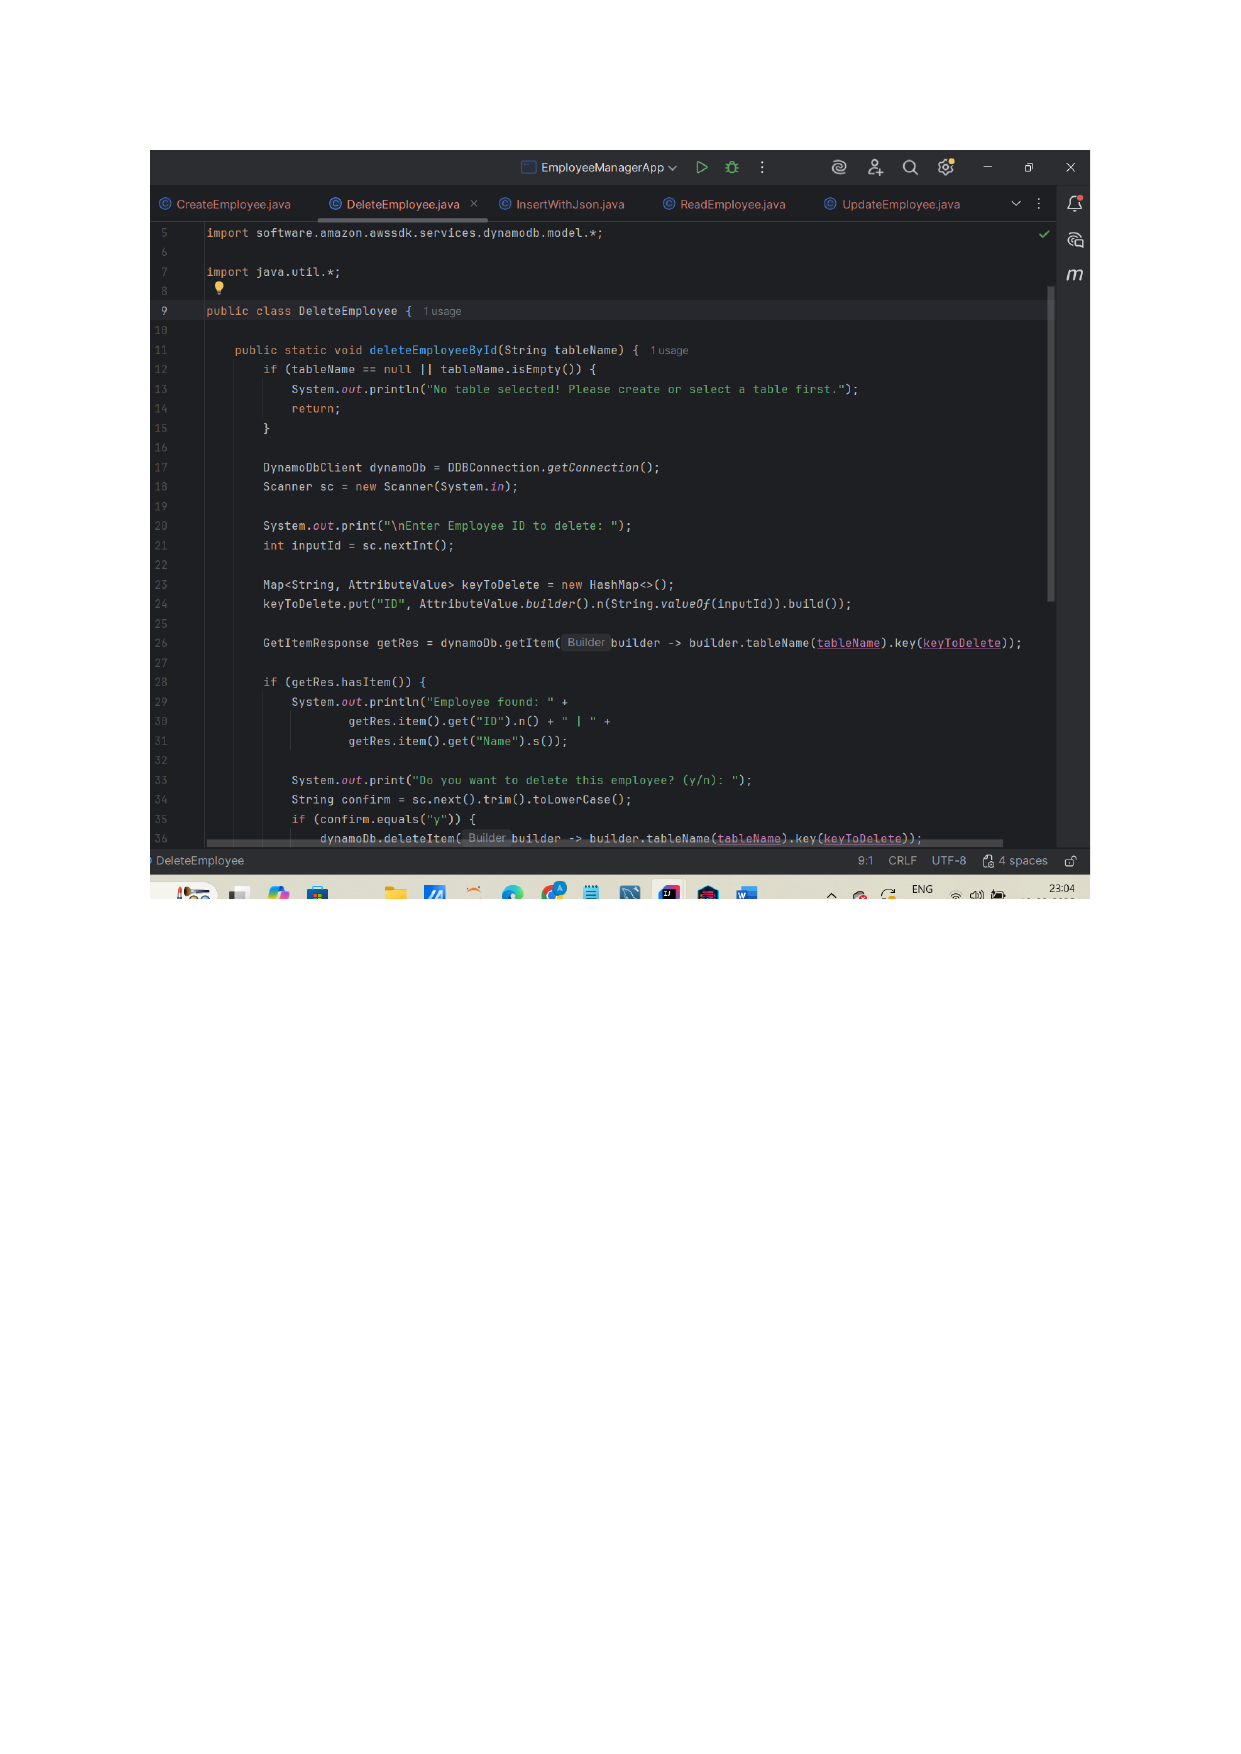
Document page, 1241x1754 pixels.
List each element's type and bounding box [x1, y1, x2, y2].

picture [150, 150, 1091, 899]
picture [700, 888, 716, 899]
